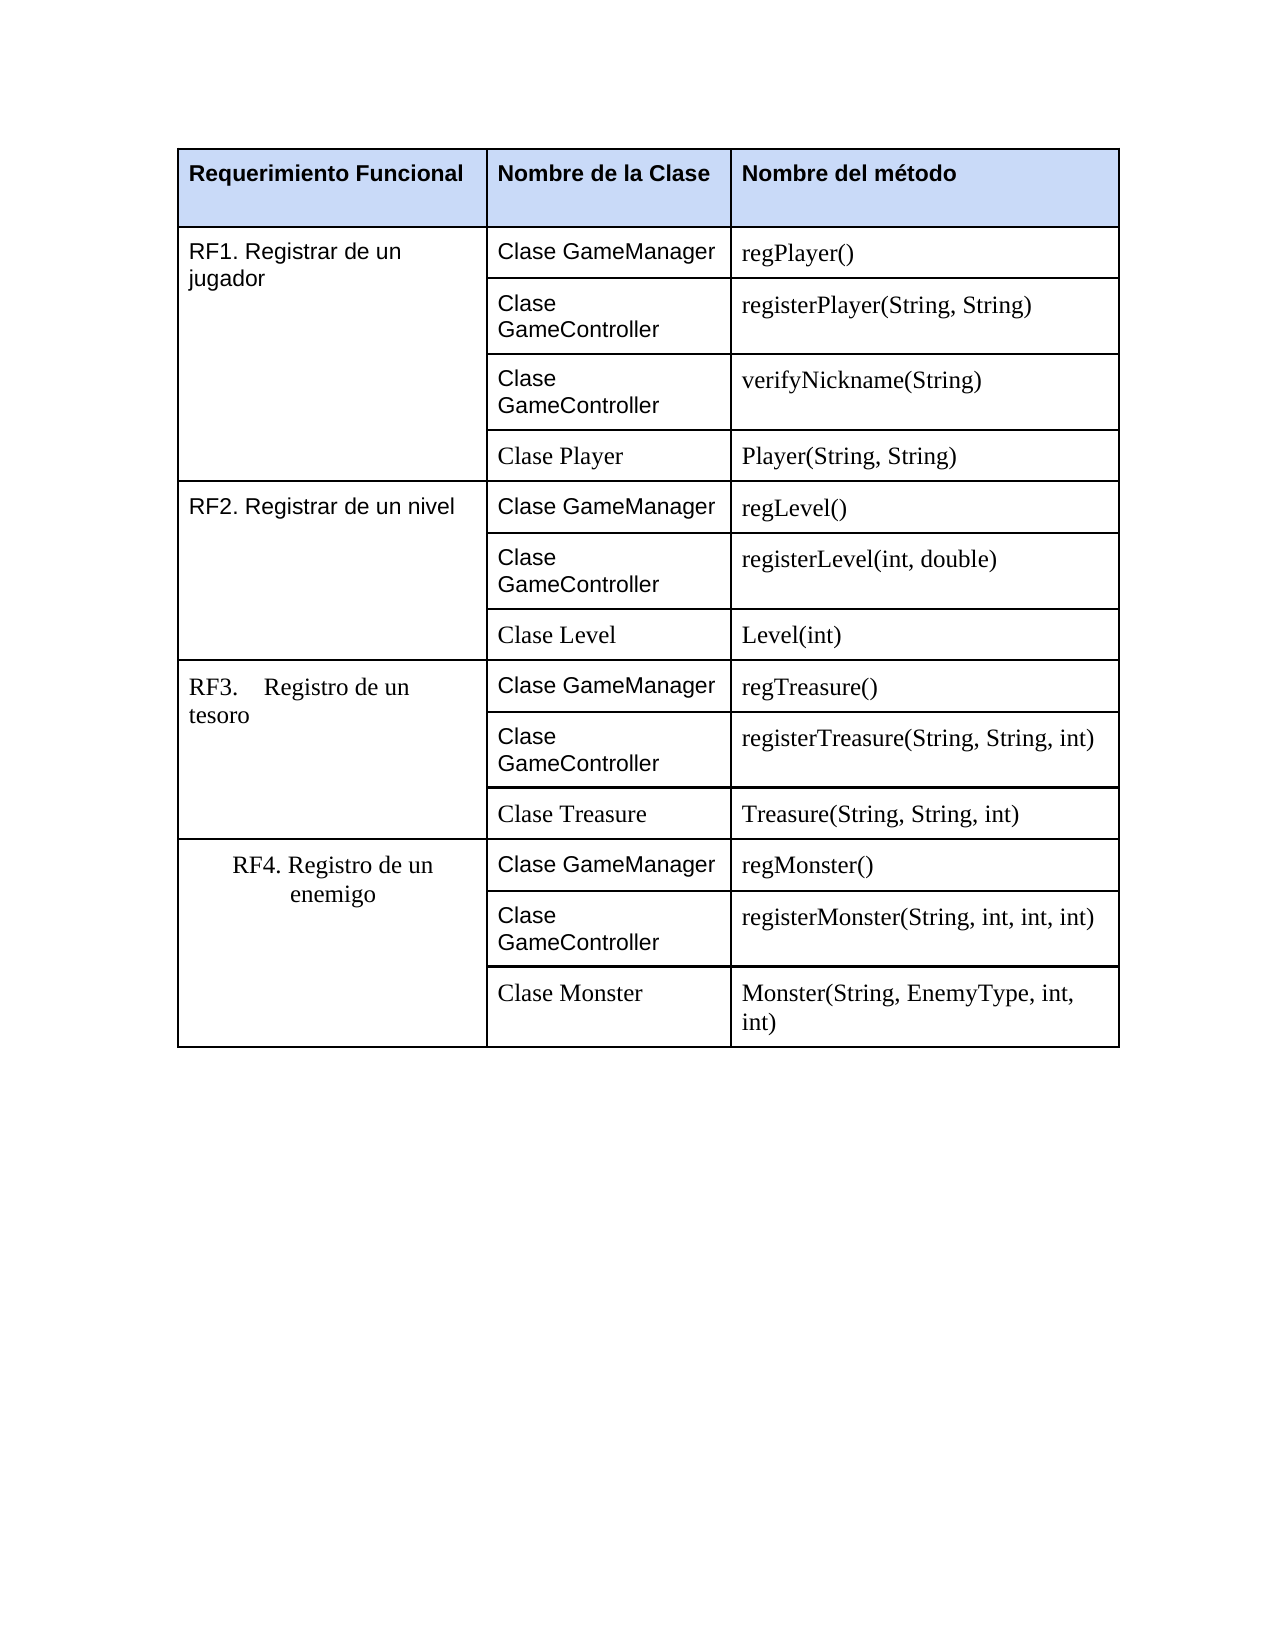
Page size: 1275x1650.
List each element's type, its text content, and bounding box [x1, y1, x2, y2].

table_cell registerLevel(int, double) [732, 534, 1118, 607]
table_cell Clase GameController [488, 279, 730, 353]
table_cell Clase GameController [488, 534, 730, 607]
table_cell Clase GameController [488, 892, 730, 965]
table_cell regPlayer() [732, 228, 1118, 277]
table_cell Clase Monster [488, 968, 730, 1046]
table_cell Clase GameManager [488, 482, 730, 532]
table_cell regMonster() [732, 840, 1118, 890]
table_cell Monster(String, EnemyType, int, int) [732, 968, 1118, 1046]
table_header Nombre de la Clase [488, 150, 730, 226]
table_cell Clase GameController [488, 355, 730, 428]
table_cell RF1. Registrar de un jugador [179, 228, 486, 480]
table_cell Clase GameManager [488, 840, 730, 890]
table_cell registerPlayer(String, String) [732, 279, 1118, 353]
table_header Requerimiento Funcional [179, 150, 486, 226]
table_cell RF4. Registro de un enemigo [179, 840, 486, 1046]
table_cell regTreasure() [732, 661, 1118, 711]
table_cell Clase GameManager [488, 228, 730, 277]
table_cell Clase Level [488, 610, 730, 659]
table_cell Level(int) [732, 610, 1118, 659]
table_cell Clase GameManager [488, 661, 730, 711]
table_cell Treasure(String, String, int) [732, 789, 1118, 838]
table_cell RF3. Registro de un tesoro [179, 661, 486, 838]
table_cell RF2. Registrar de un nivel [179, 482, 486, 659]
table_cell Clase Player [488, 431, 730, 480]
table_cell Clase Treasure [488, 789, 730, 838]
table_cell verifyNickname(String) [732, 355, 1118, 428]
table_cell Player(String, String) [732, 431, 1118, 480]
table_cell regLevel() [732, 482, 1118, 532]
table_cell Clase GameController [488, 713, 730, 786]
table_header Nombre del método [732, 150, 1118, 226]
table_cell registerMonster(String, int, int, int) [732, 892, 1118, 965]
table_cell registerTreasure(String, String, int) [732, 713, 1118, 786]
